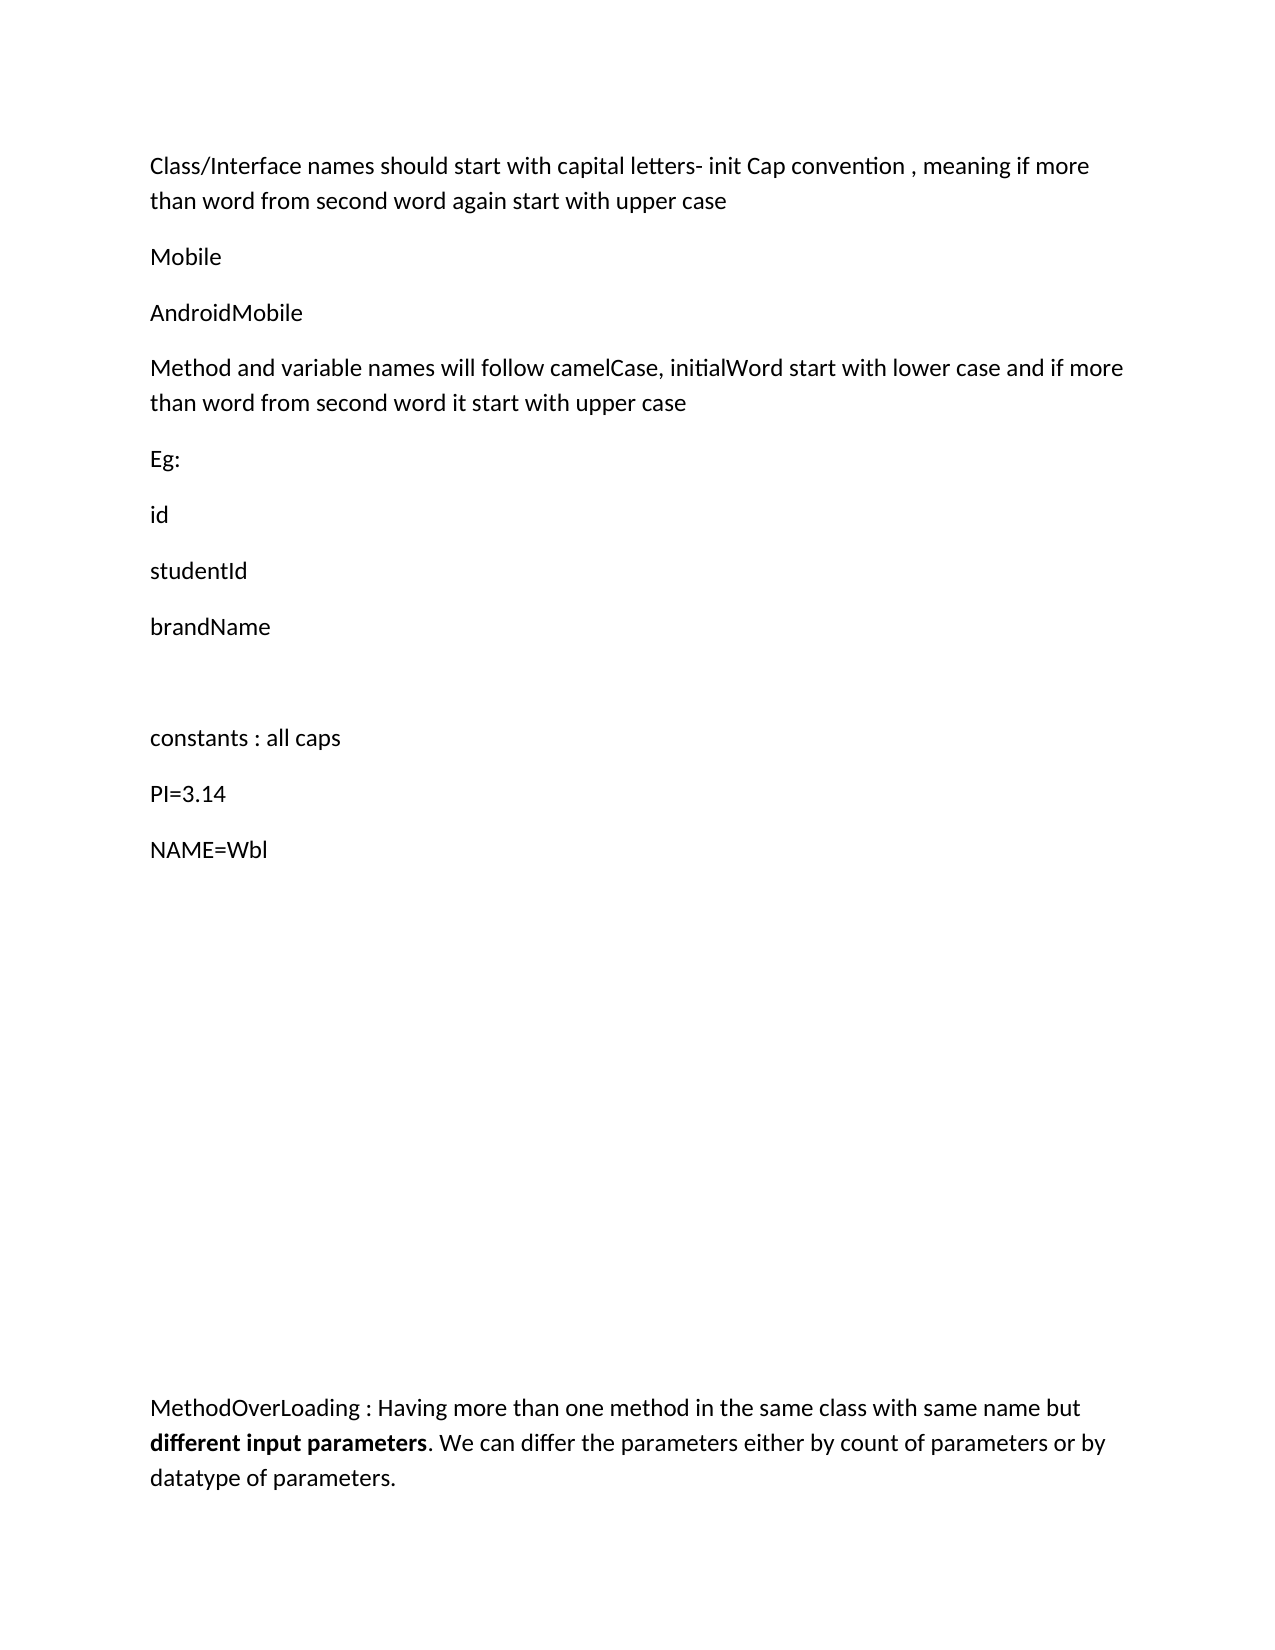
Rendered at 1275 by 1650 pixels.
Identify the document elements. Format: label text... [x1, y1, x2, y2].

text Eg: [150, 443, 1125, 474]
text Class/Interface names should start with capital letters- init Cap convention , meaning if more than word from second word again start with upper case [150, 150, 1125, 216]
text AndroidMobile [150, 297, 1125, 327]
text MethodOverLoading : Having more than one method in the same class with same name but different input parameters. We can differ the parameters either by count of parameters or by datatype of parameters. [150, 1392, 1125, 1493]
text brandName [150, 611, 1125, 641]
text Mobile [150, 241, 1125, 271]
text constants : all caps [150, 722, 1125, 753]
text PI=3.14 [150, 778, 1125, 809]
text NAME=Wbl [150, 834, 1125, 865]
text Method and variable names will follow camelCase, initialWord start with lower case and if more than word from second word it start with upper case [150, 352, 1125, 418]
text studentId [150, 555, 1125, 586]
text id [150, 499, 1125, 530]
